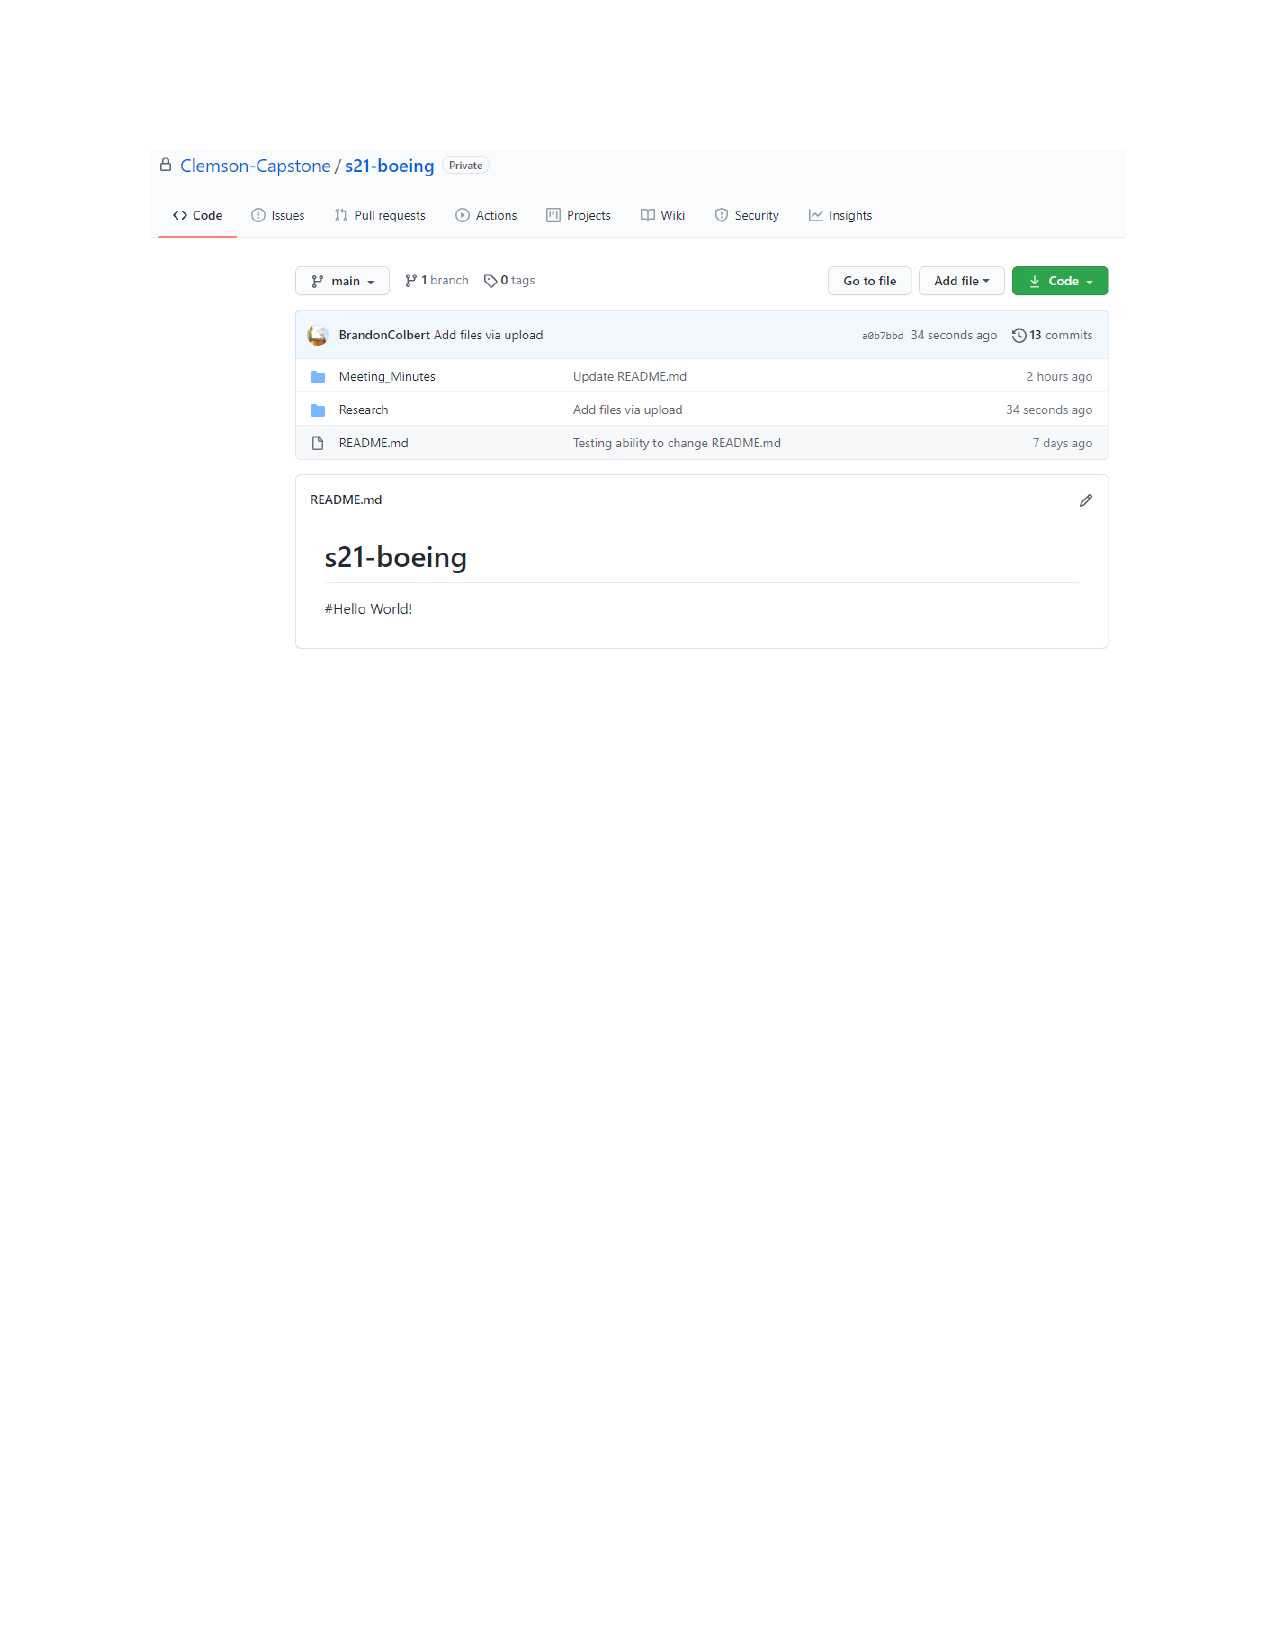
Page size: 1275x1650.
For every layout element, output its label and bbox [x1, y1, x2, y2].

picture [150, 150, 1125, 707]
